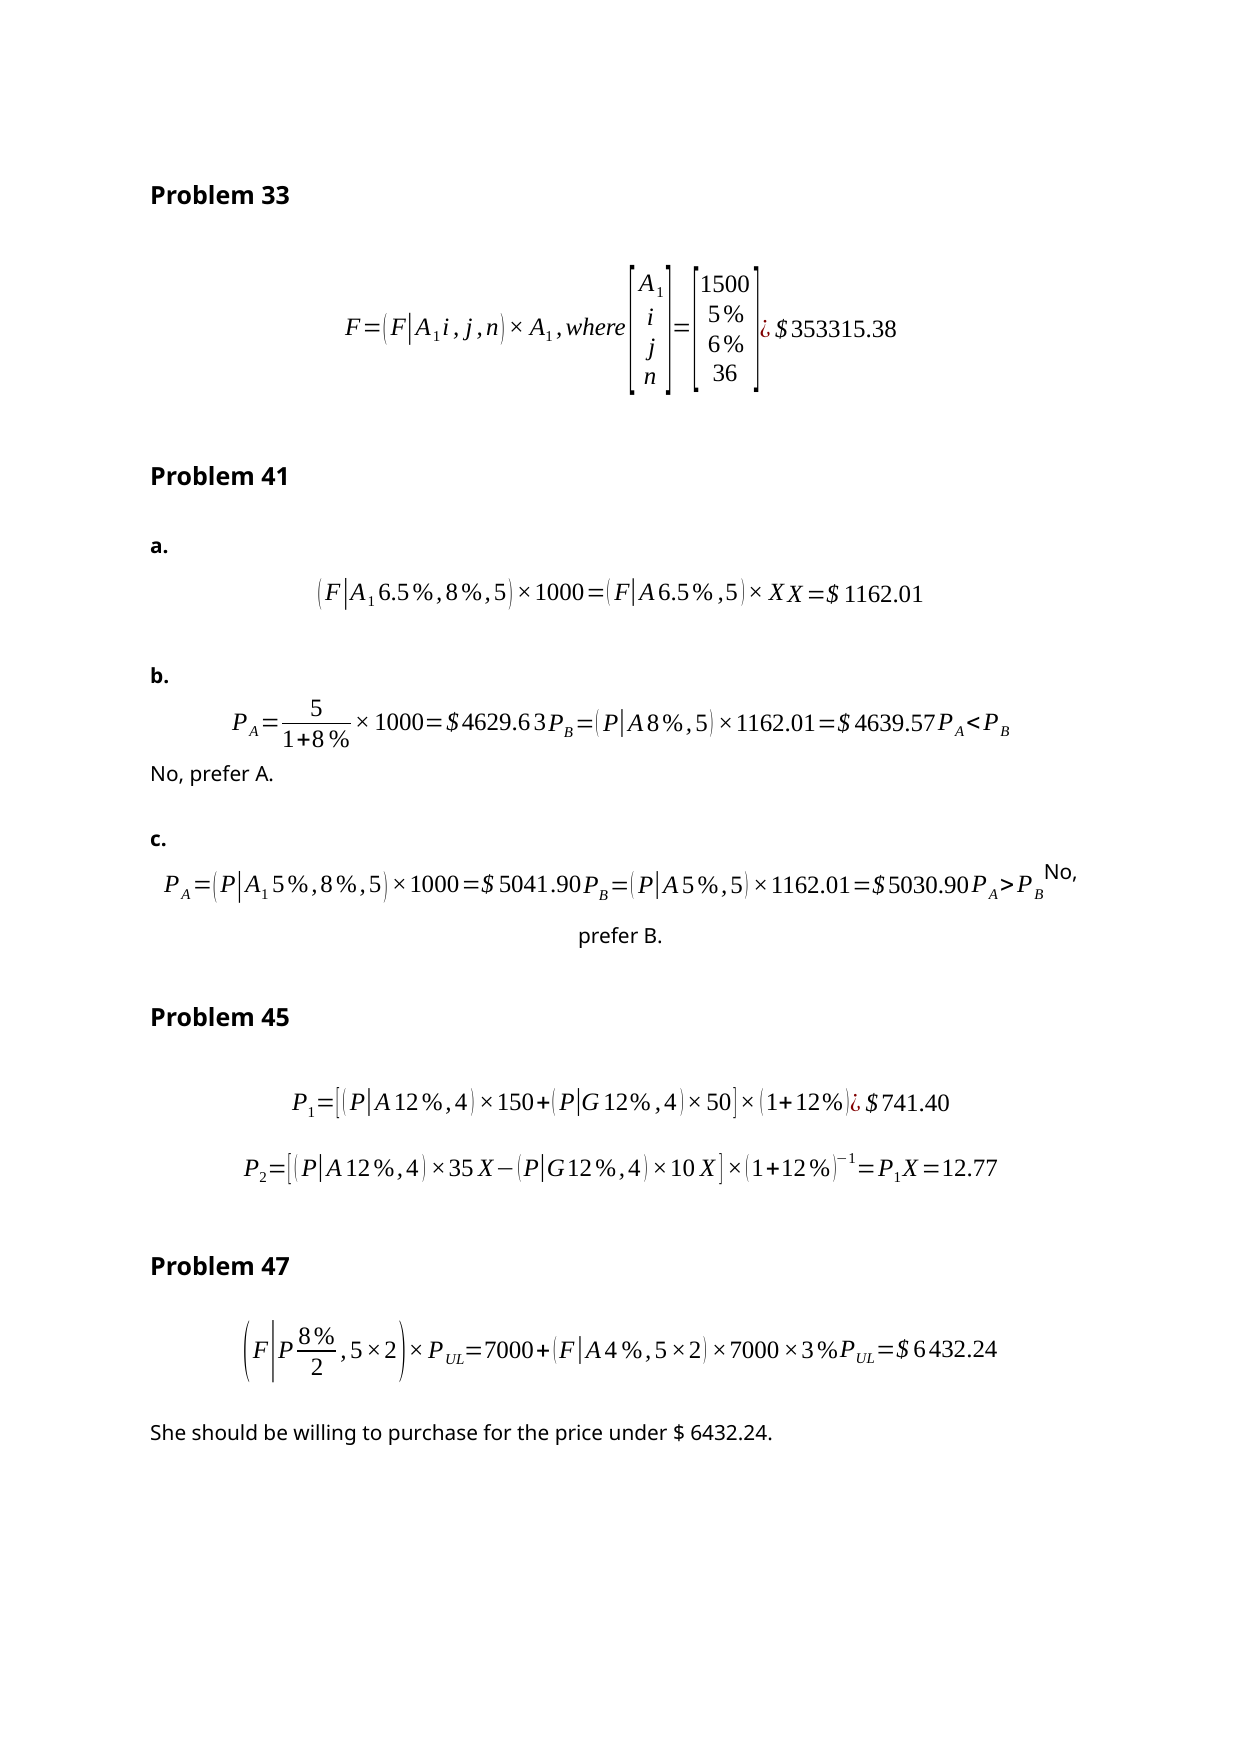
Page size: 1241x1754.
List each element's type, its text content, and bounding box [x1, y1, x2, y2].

subtitle c. [150, 822, 1090, 854]
subtitle b. [150, 659, 1090, 692]
text No, prefer B. [150, 854, 1090, 952]
subtitle Problem 47 [150, 1233, 1090, 1298]
subtitle Problem 41 [150, 443, 1090, 508]
text She should be willing to purchase for the price under $ 6432.24. [150, 1417, 1090, 1449]
subtitle Problem 45 [150, 984, 1090, 1049]
subtitle a. [150, 529, 1090, 562]
subtitle Problem 33 [150, 162, 1090, 227]
text No, prefer A. [150, 757, 1090, 789]
